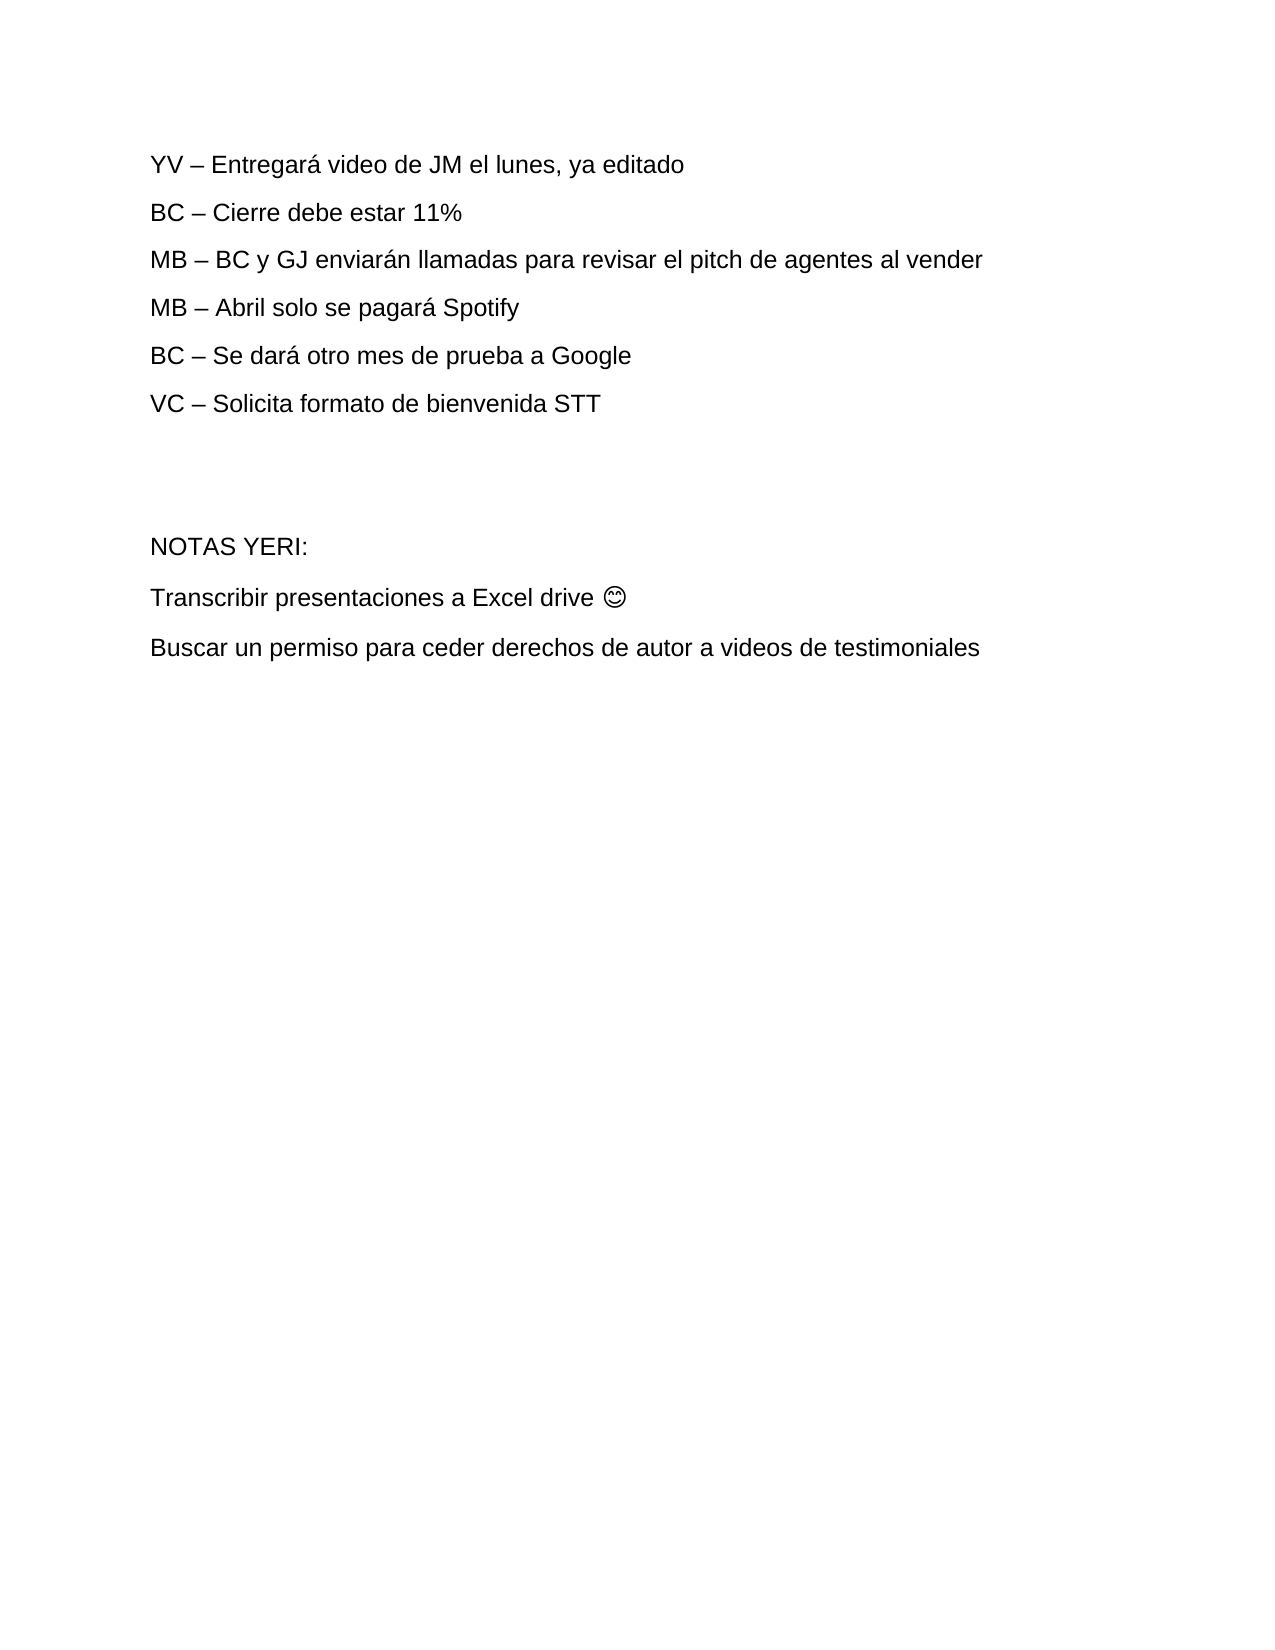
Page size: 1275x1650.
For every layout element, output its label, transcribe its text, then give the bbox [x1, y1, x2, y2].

text Buscar un permiso para ceder derechos de autor a videos de testimoniales [150, 633, 1125, 662]
text BC – Cierre debe estar 11% [150, 198, 1125, 226]
text Transcribir presentaciones a Excel drive [150, 579, 1125, 613]
text YV – Entregará video de JM el lunes, ya editado [150, 150, 1125, 179]
text BC – Se dará otro mes de prueba a Google [150, 341, 1125, 369]
text NOTAS YERI: [150, 532, 1125, 560]
text VC – Solicita formato de bienvenida STT [150, 388, 1125, 417]
text MB – BC y GJ enviarán llamadas para revisar el pitch de agentes al vender [150, 245, 1125, 274]
text MB – Abril solo se pagará Spotify [150, 293, 1125, 322]
